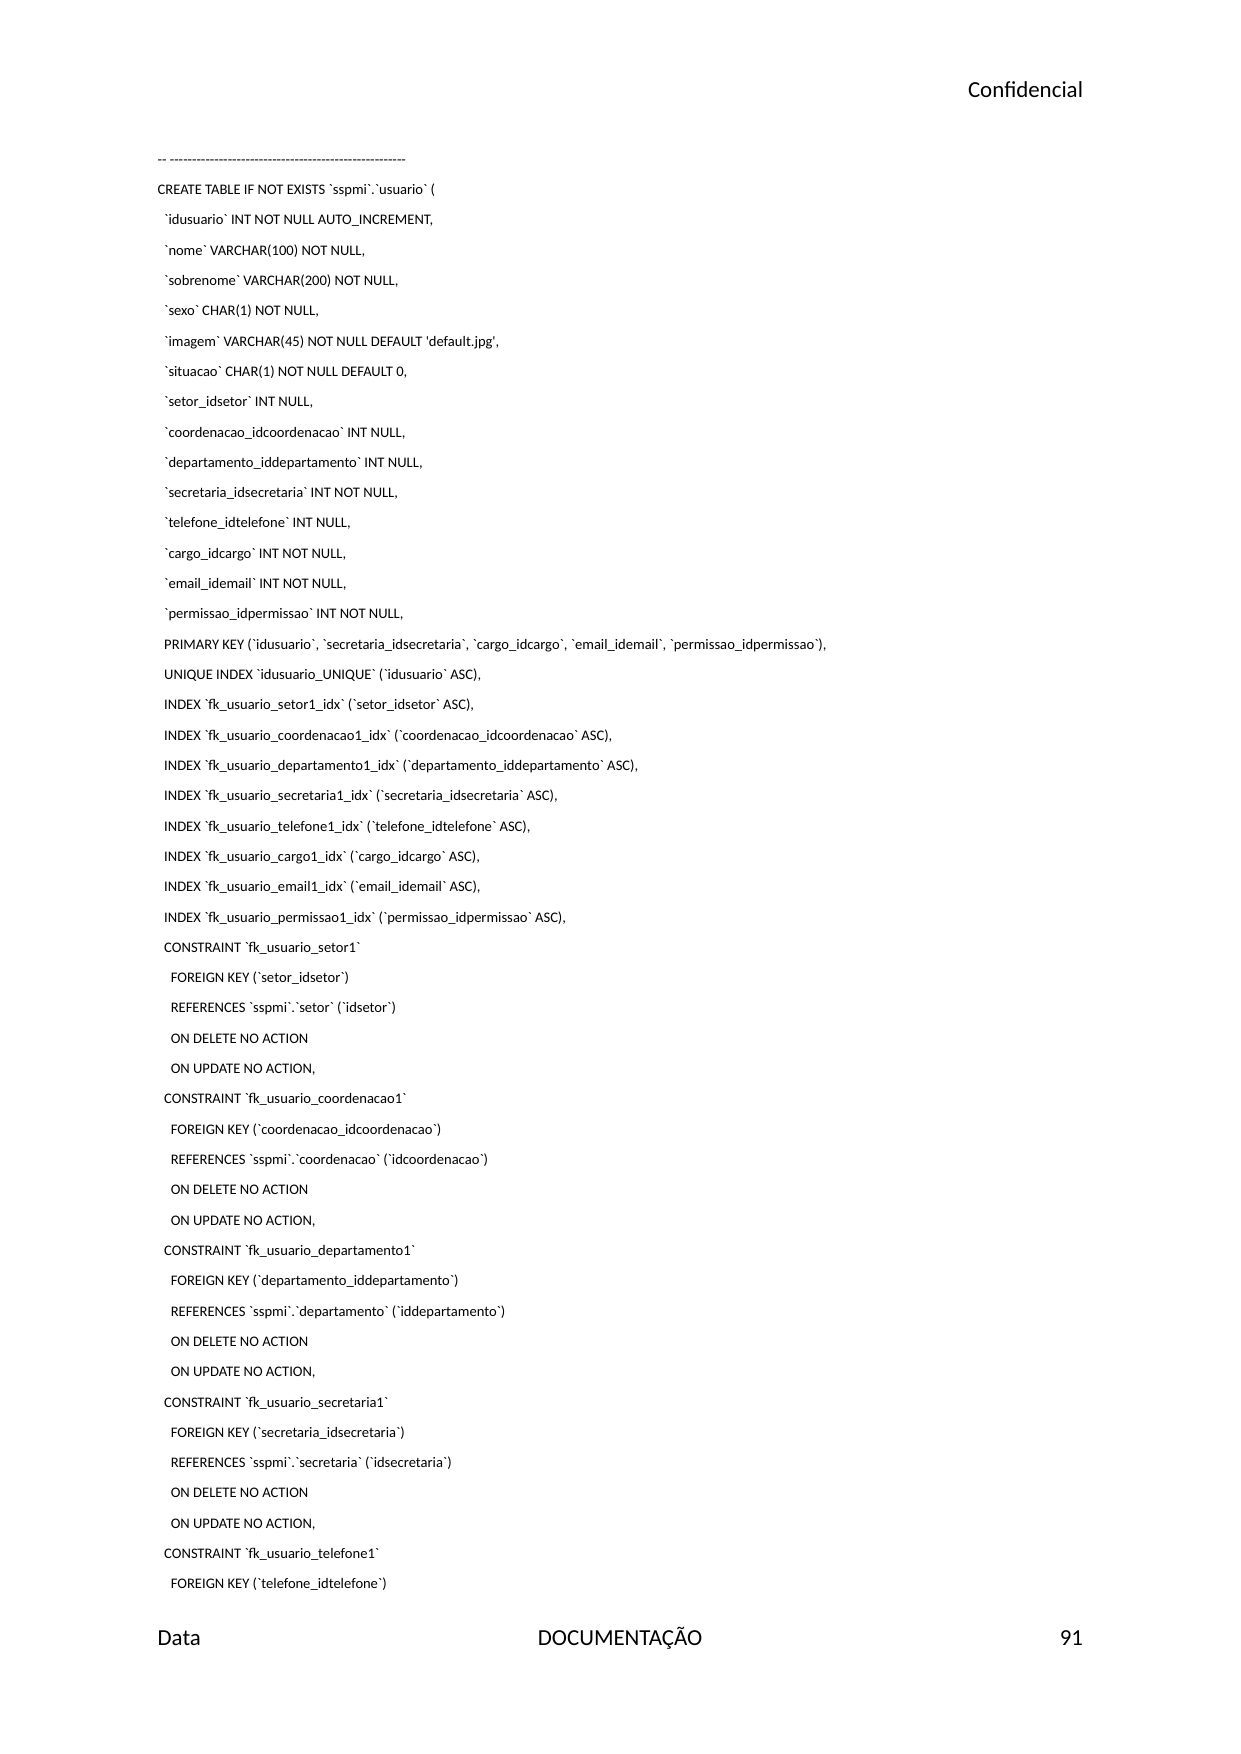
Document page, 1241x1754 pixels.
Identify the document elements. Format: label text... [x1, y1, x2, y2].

text ON DELETE NO ACTION [157, 1332, 1083, 1350]
text `email_idemail` INT NOT NULL, [157, 574, 1083, 592]
text INDEX `fk_usuario_email1_idx` (`email_idemail` ASC), [157, 877, 1083, 895]
text ON UPDATE NO ACTION, [157, 1514, 1083, 1532]
text `secretaria_idsecretaria` INT NOT NULL, [157, 483, 1083, 501]
text FOREIGN KEY (`coordenacao_idcoordenacao`) [157, 1120, 1083, 1138]
text INDEX `fk_usuario_permissao1_idx` (`permissao_idpermissao` ASC), [157, 908, 1083, 926]
text INDEX `fk_usuario_secretaria1_idx` (`secretaria_idsecretaria` ASC), [157, 787, 1083, 804]
text CONSTRAINT `fk_usuario_setor1` [157, 938, 1083, 956]
text `idusuario` INT NOT NULL AUTO_INCREMENT, [157, 211, 1083, 228]
text `permissao_idpermissao` INT NOT NULL, [157, 605, 1083, 622]
text `nome` VARCHAR(100) NOT NULL, [157, 241, 1083, 259]
text `situacao` CHAR(1) NOT NULL DEFAULT 0, [157, 362, 1083, 380]
text REFERENCES `sspmi`.`departamento` (`iddepartamento`) [157, 1302, 1083, 1320]
text `sexo` CHAR(1) NOT NULL, [157, 302, 1083, 319]
text `telefone_idtelefone` INT NULL, [157, 514, 1083, 532]
text ON UPDATE NO ACTION, [157, 1211, 1083, 1229]
text INDEX `fk_usuario_coordenacao1_idx` (`coordenacao_idcoordenacao` ASC), [157, 726, 1083, 744]
text ON DELETE NO ACTION [157, 1181, 1083, 1198]
text REFERENCES `sspmi`.`secretaria` (`idsecretaria`) [157, 1453, 1083, 1471]
text `setor_idsetor` INT NULL, [157, 392, 1083, 410]
text INDEX `fk_usuario_setor1_idx` (`setor_idsetor` ASC), [157, 696, 1083, 713]
text REFERENCES `sspmi`.`setor` (`idsetor`) [157, 999, 1083, 1017]
text FOREIGN KEY (`departamento_iddepartamento`) [157, 1272, 1083, 1289]
text CONSTRAINT `fk_usuario_coordenacao1` [157, 1090, 1083, 1107]
text FOREIGN KEY (`secretaria_idsecretaria`) [157, 1423, 1083, 1441]
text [157, 150, 1083, 168]
text CONSTRAINT `fk_usuario_departamento1` [157, 1241, 1083, 1259]
text ON DELETE NO ACTION [157, 1484, 1083, 1502]
text REFERENCES `sspmi`.`coordenacao` (`idcoordenacao`) [157, 1150, 1083, 1168]
text FOREIGN KEY (`setor_idsetor`) [157, 968, 1083, 986]
text ON UPDATE NO ACTION, [157, 1362, 1083, 1380]
text `cargo_idcargo` INT NOT NULL, [157, 544, 1083, 562]
text CREATE TABLE IF NOT EXISTS `sspmi`.`usuario` ( [157, 180, 1083, 198]
text INDEX `fk_usuario_departamento1_idx` (`departamento_iddepartamento` ASC), [157, 756, 1083, 774]
text FOREIGN KEY (`telefone_idtelefone`) [157, 1575, 1083, 1592]
text PRIMARY KEY (`idusuario`, `secretaria_idsecretaria`, `cargo_idcargo`, `email_idemail`, `permissao_idpermissao`), [157, 635, 1083, 653]
text INDEX `fk_usuario_telefone1_idx` (`telefone_idtelefone` ASC), [157, 817, 1083, 835]
text UNIQUE INDEX `idusuario_UNIQUE` (`idusuario` ASC), [157, 665, 1083, 683]
text `coordenacao_idcoordenacao` INT NULL, [157, 423, 1083, 441]
text ON UPDATE NO ACTION, [157, 1059, 1083, 1077]
text `departamento_iddepartamento` INT NULL, [157, 453, 1083, 471]
text CONSTRAINT `fk_usuario_telefone1` [157, 1544, 1083, 1562]
text INDEX `fk_usuario_cargo1_idx` (`cargo_idcargo` ASC), [157, 847, 1083, 865]
text `imagem` VARCHAR(45) NOT NULL DEFAULT 'default.jpg', [157, 332, 1083, 350]
text ON DELETE NO ACTION [157, 1029, 1083, 1047]
text `sobrenome` VARCHAR(200) NOT NULL, [157, 271, 1083, 289]
text CONSTRAINT `fk_usuario_secretaria1` [157, 1393, 1083, 1411]
